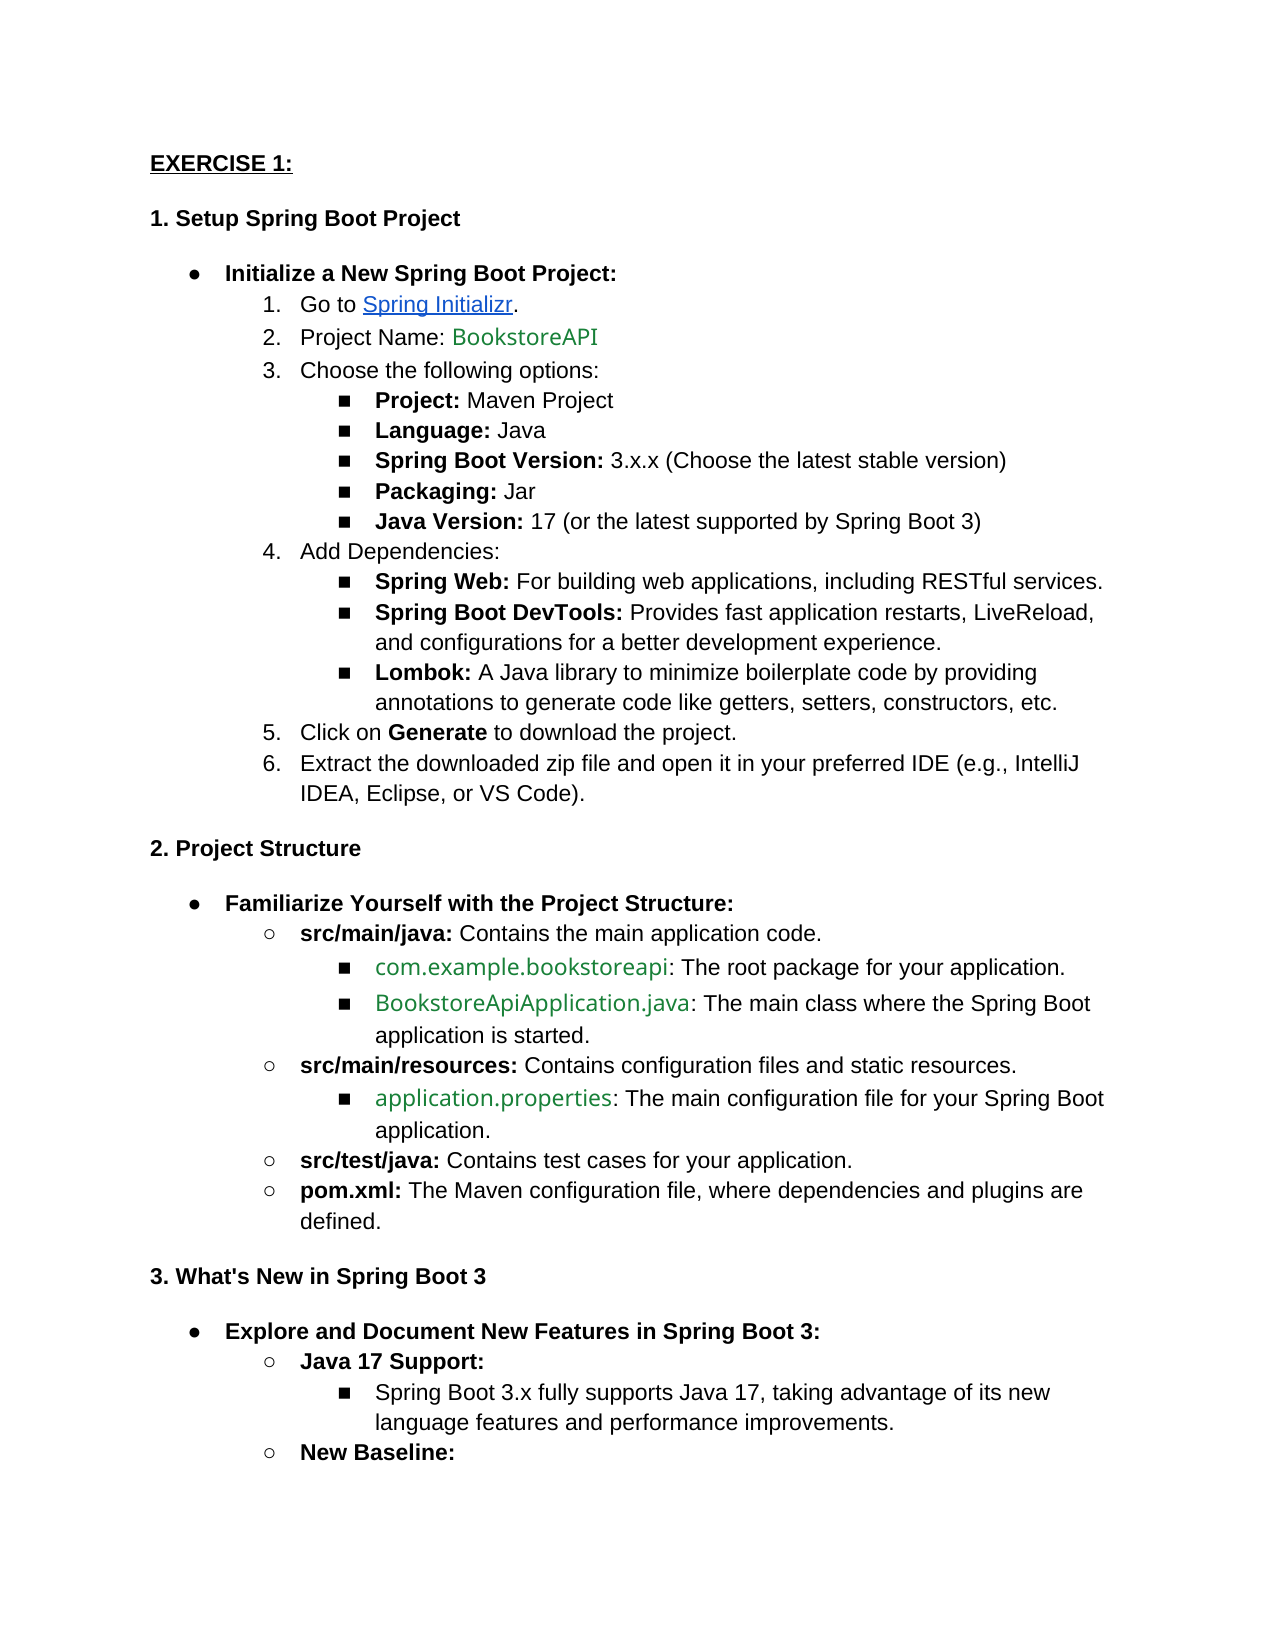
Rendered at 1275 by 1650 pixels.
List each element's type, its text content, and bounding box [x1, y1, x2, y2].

list Spring Boot 3.x fully supports Java 17, taking advantage of its new language features and performance improvements. [337, 1378, 1125, 1435]
list Java 17 Support: [262, 1348, 1125, 1375]
list Lombok: A Java library to minimize boilerplate code by providing annotations to generate code like getters, setters, constructors, etc. [337, 659, 1125, 715]
list Familiarize Yourself with the Project Structure: [187, 890, 1125, 916]
list Extract the downloaded zip file and open it in your preferred IDE (e.g., IntelliJ IDEA, Eclipse, or VS Code). [262, 749, 1125, 806]
list src/main/resources: Contains configuration files and static resources. [262, 1052, 1125, 1078]
list pom.xml: The Maven configuration file, where dependencies and plugins are defined. [262, 1177, 1125, 1234]
list application.properties: The main configuration file for your Spring Boot application. [337, 1082, 1125, 1143]
text EXERCISE 1: [150, 150, 1125, 176]
subtitle 3. What's New in Spring Boot 3 [150, 1263, 1125, 1289]
list Spring Boot DevTools: Provides fast application restarts, LiveReload, and configurations for a better development experience. [337, 598, 1125, 655]
list com.example.bookstoreapi: The root package for your application. [337, 951, 1125, 982]
list Java Version: 17 (or the latest supported by Spring Boot 3) [337, 508, 1125, 534]
list src/test/java: Contains test cases for your application. [262, 1147, 1125, 1174]
list Initialize a New Spring Boot Project: [187, 260, 1125, 287]
list Language: Java [337, 417, 1125, 443]
subtitle 1. Setup Spring Boot Project [150, 205, 1125, 232]
list Spring Boot Version: 3.x.x (Choose the latest stable version) [337, 447, 1125, 474]
list Project Name: BookstoreAPI [262, 321, 1125, 352]
list Go to Spring Initializr. [262, 291, 1125, 317]
subtitle 2. Project Structure [150, 835, 1125, 861]
list New Baseline: [262, 1439, 1125, 1465]
list Spring Web: For building web applications, including RESTful services. [337, 568, 1125, 594]
list Add Dependencies: [262, 538, 1125, 564]
list Click on Generate to download the project. [262, 719, 1125, 746]
list Packaging: Jar [337, 478, 1125, 504]
list Choose the following options: [262, 357, 1125, 383]
list BookstoreApiApplication.java: The main class where the Spring Boot application is started. [337, 986, 1125, 1048]
list src/main/java: Contains the main application code. [262, 920, 1125, 947]
list Explore and Document New Features in Spring Boot 3: [187, 1318, 1125, 1344]
list Project: Maven Project [337, 387, 1125, 413]
